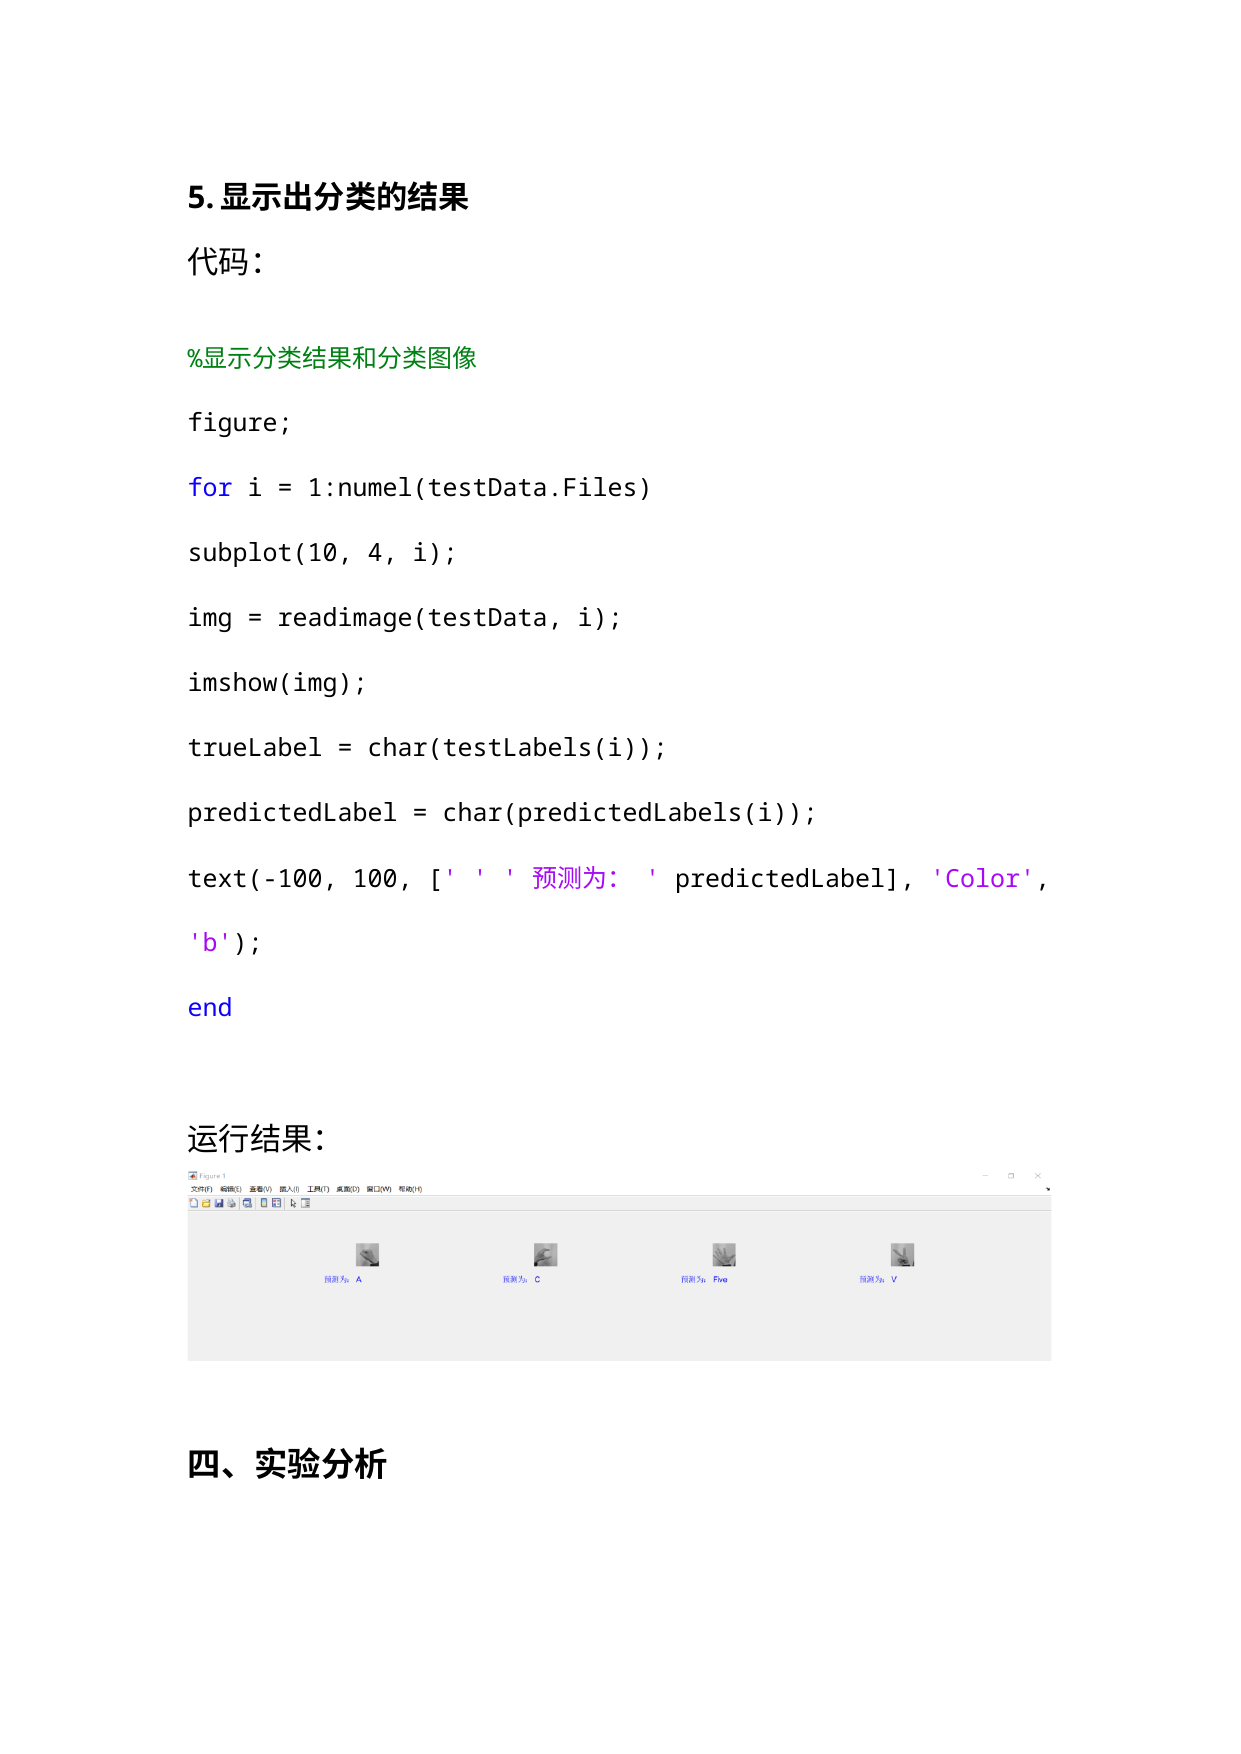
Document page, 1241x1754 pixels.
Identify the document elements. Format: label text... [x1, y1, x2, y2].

list 显示出分类的结果 [187, 162, 1053, 227]
text figure; [187, 389, 1053, 454]
list 运行结果： [187, 1104, 1053, 1169]
text predictedLabel = char(predictedLabels(i)); [187, 779, 1053, 844]
text %显示分类结果和分类图像 [187, 324, 1053, 389]
list 实验分析 [187, 1429, 1053, 1494]
text img = readimage(testData, i); [187, 584, 1053, 649]
text imshow(img); [187, 649, 1053, 714]
text subplot(10, 4, i); [187, 519, 1053, 584]
text text(-100, 100, [' ' ' 预测为： ' predictedLabel], 'Color', 'b'); [187, 844, 1053, 974]
text for i = 1:numel(testData.Files) [187, 454, 1053, 519]
list 代码： [187, 227, 1053, 292]
picture [187, 1169, 1052, 1361]
text trueLabel = char(testLabels(i)); [187, 714, 1053, 779]
text end [187, 974, 1053, 1039]
